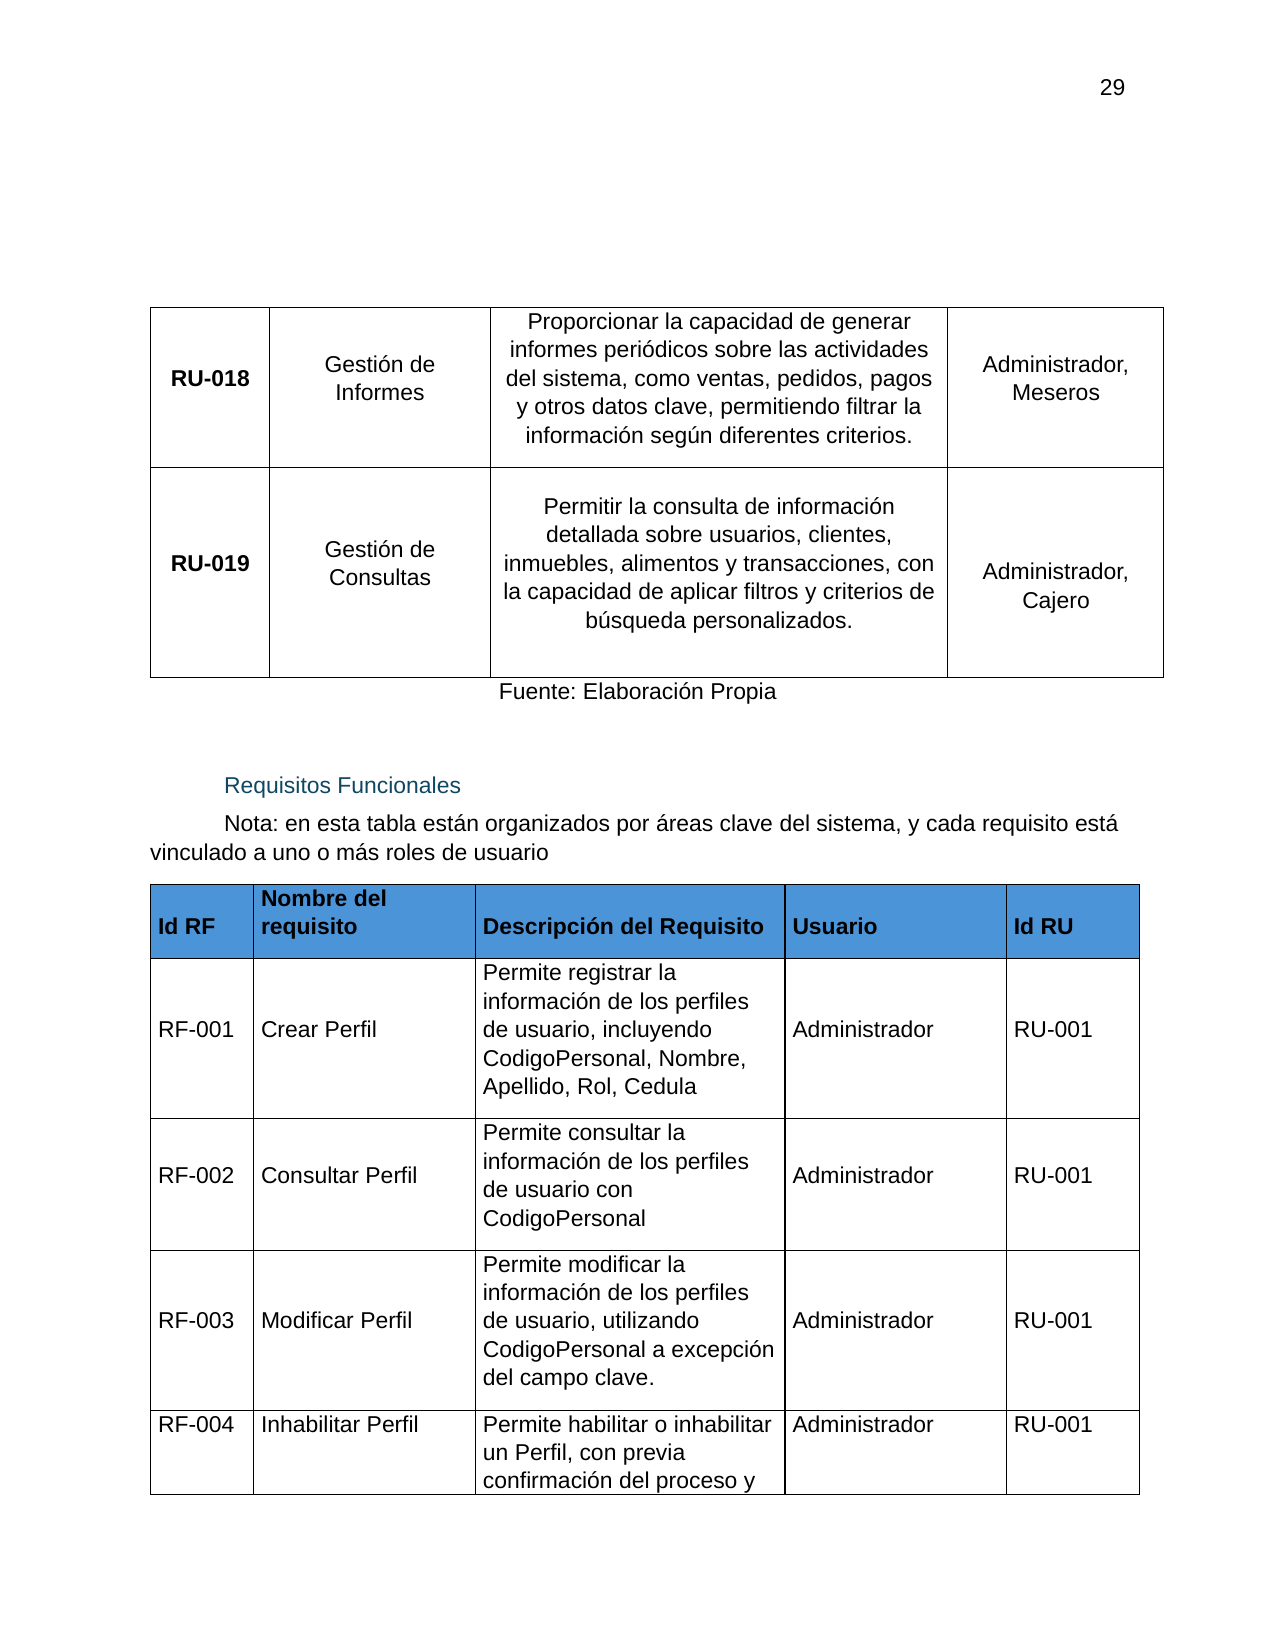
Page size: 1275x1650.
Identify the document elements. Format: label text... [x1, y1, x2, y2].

table_header Nombre del requisito [254, 885, 475, 958]
subtitle Requisitos Funcionales [150, 772, 1125, 798]
table_header Descripción del Requisito [476, 885, 784, 958]
table_cell Consultar Perfil [254, 1119, 475, 1249]
table_cell RU-019 [151, 468, 269, 677]
table_header Usuario [786, 885, 1006, 958]
table_cell Administrador [786, 959, 1006, 1118]
text Fuente: Elaboración Propia [150, 678, 1125, 704]
table_cell Permitir la consulta de información detallada sobre usuarios, clientes, inmuebles, alimentos y transacciones, con la capacidad de aplicar filtros y criterios de búsqueda personalizados. [491, 468, 947, 677]
table_cell RF-002 [151, 1119, 253, 1249]
table_cell Modificar Perfil [254, 1251, 475, 1409]
table_header Id RF [151, 885, 253, 958]
table_cell Permite consultar la información de los perfiles de usuario con CodigoPersonal [476, 1119, 784, 1249]
table_cell Gestión de Informes [270, 308, 490, 467]
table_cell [476, 1411, 784, 1494]
table_cell RF-004 [151, 1411, 253, 1494]
table_cell Proporcionar la capacidad de generar informes periódicos sobre las actividades del sistema, como ventas, pedidos, pagos y otros datos clave, permitiendo filtrar la información según diferentes criterios. [491, 308, 947, 467]
text Nota: en esta tabla están organizados por áreas clave del sistema, y cada requisito está vinculado a uno o más roles de usuario [150, 810, 1125, 865]
table_cell Crear Perfil [254, 959, 475, 1118]
table_cell Permite registrar la información de los perfiles de usuario, incluyendo CodigoPersonal, Nombre, Apellido, Rol, Cedula [476, 959, 784, 1118]
table_cell Administrador [786, 1251, 1006, 1409]
table_cell Administrador, Meseros [948, 308, 1163, 467]
table_cell RF-003 [151, 1251, 253, 1409]
table_cell RU-001 [1007, 1119, 1139, 1249]
table_cell Administrador [786, 1119, 1006, 1249]
table_cell Administrador [786, 1411, 1006, 1494]
table_cell RU-001 [1007, 1411, 1139, 1494]
table_cell Inhabilitar Perfil [254, 1411, 475, 1494]
table_cell Gestión de Consultas [270, 468, 490, 677]
table_cell RU-001 [1007, 959, 1139, 1118]
table_cell RU-018 [151, 308, 269, 467]
table_cell Administrador, Cajero [948, 468, 1163, 677]
table_cell Permite modificar la información de los perfiles de usuario, utilizando CodigoPersonal a excepción del campo clave. [476, 1251, 784, 1409]
table_header Id RU [1007, 885, 1139, 958]
table_cell RF-001 [151, 959, 253, 1118]
table_cell RU-001 [1007, 1251, 1139, 1409]
